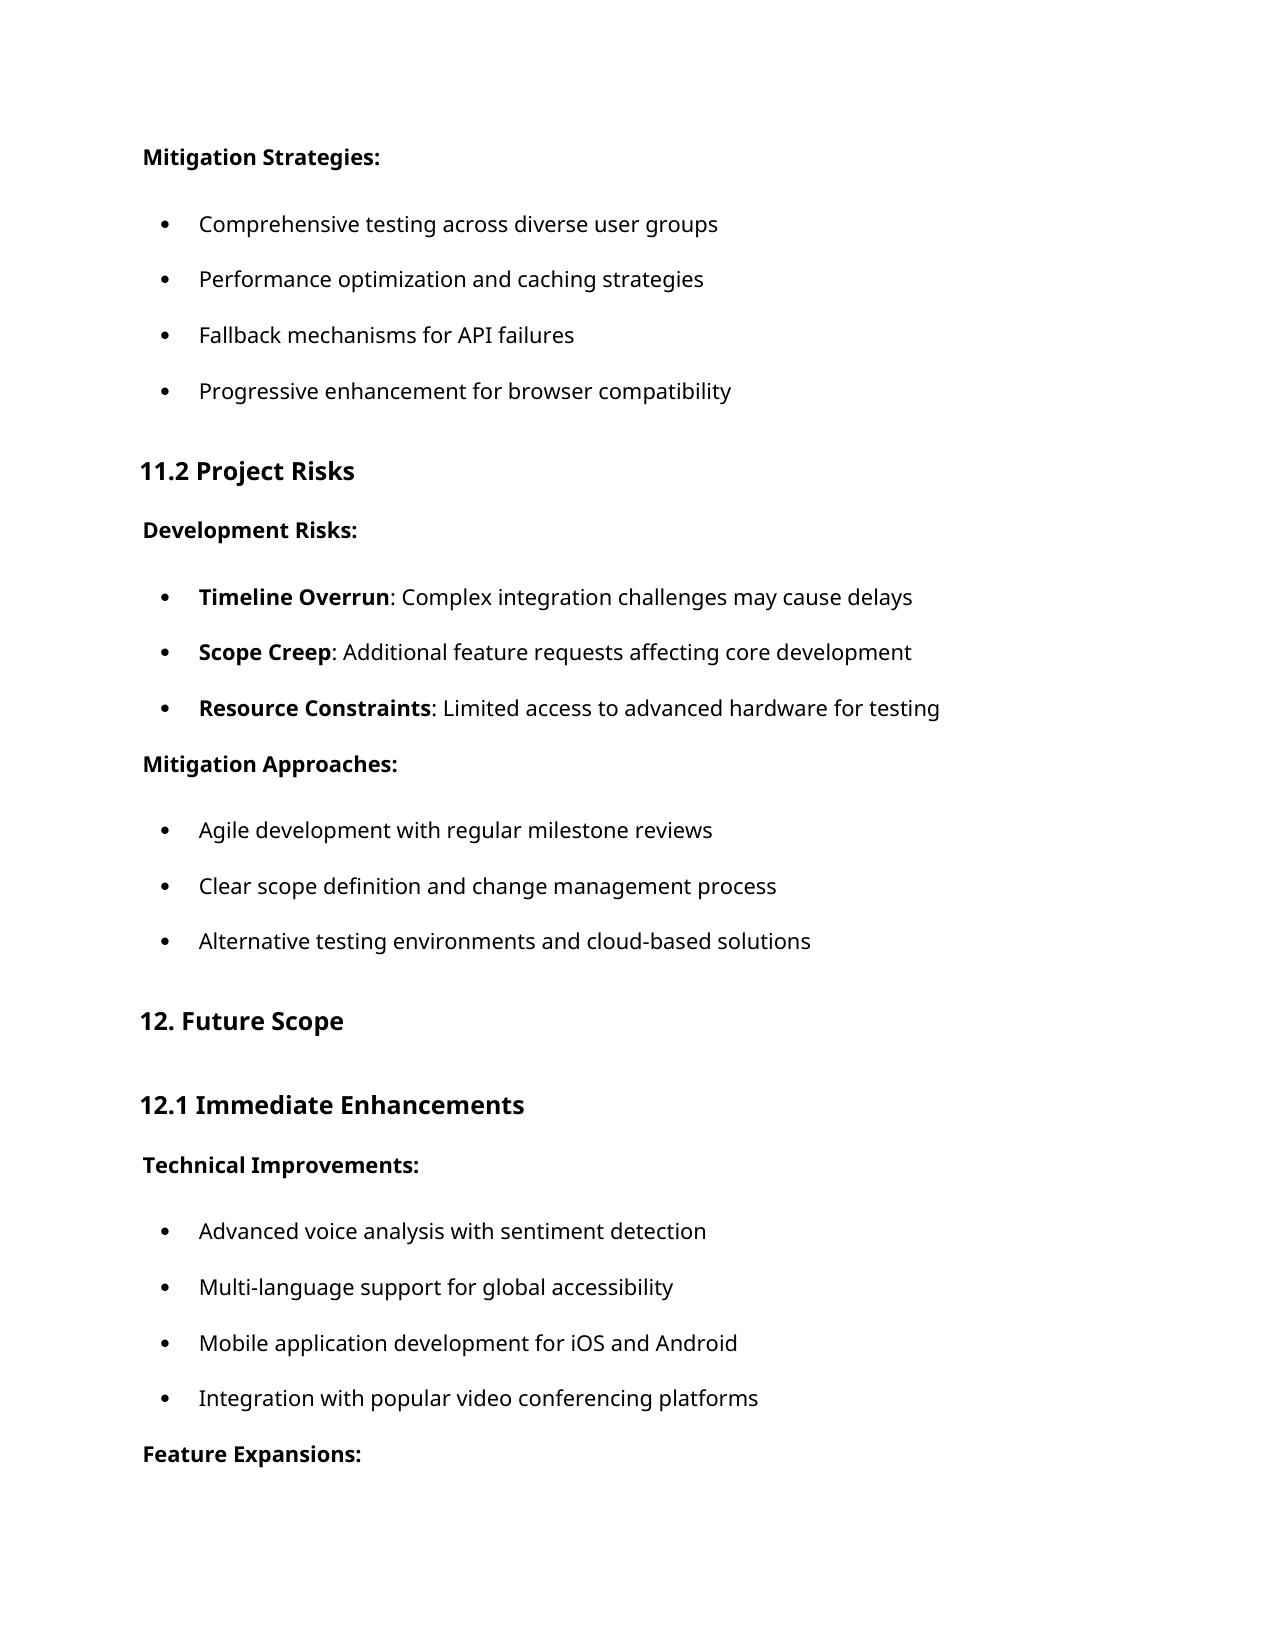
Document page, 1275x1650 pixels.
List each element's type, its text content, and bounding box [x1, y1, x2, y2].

text 12.1 Immediate Enhancements [139, 1088, 1133, 1122]
text Development Risks: [142, 515, 1133, 545]
list Comprehensive testing across diverse user groups [161, 209, 1133, 238]
text Technical Improvements: [142, 1150, 1133, 1179]
text Feature Expansions: [142, 1439, 1133, 1468]
text Mitigation Approaches: [142, 748, 1133, 778]
list Progressive enhancement for browser compatibility [161, 376, 1133, 405]
list Scope Creep: Additional feature requests affecting core development [161, 637, 1133, 667]
list Timeline Overrun: Complex integration challenges may cause delays [161, 582, 1133, 611]
list Resource Constraints: Limited access to advanced hardware for testing [161, 693, 1133, 723]
list Performance optimization and caching strategies [161, 264, 1133, 294]
text 12. Future Scope [139, 1004, 1133, 1038]
list Fallback mechanisms for API failures [161, 320, 1133, 350]
list Integration with popular video conferencing platforms [161, 1383, 1133, 1413]
list Advanced voice analysis with sentiment detection [161, 1216, 1133, 1246]
list Alternative testing environments and cloud-based solutions [161, 926, 1133, 956]
text Mitigation Strategies: [142, 142, 1133, 172]
list Agile development with regular milestone reviews [161, 815, 1133, 845]
list Mobile application development for iOS and Android [161, 1327, 1133, 1357]
text 11.2 Project Risks [139, 453, 1133, 487]
list Multi-language support for global accessibility [161, 1272, 1133, 1302]
list Clear scope definition and change management process [161, 871, 1133, 901]
